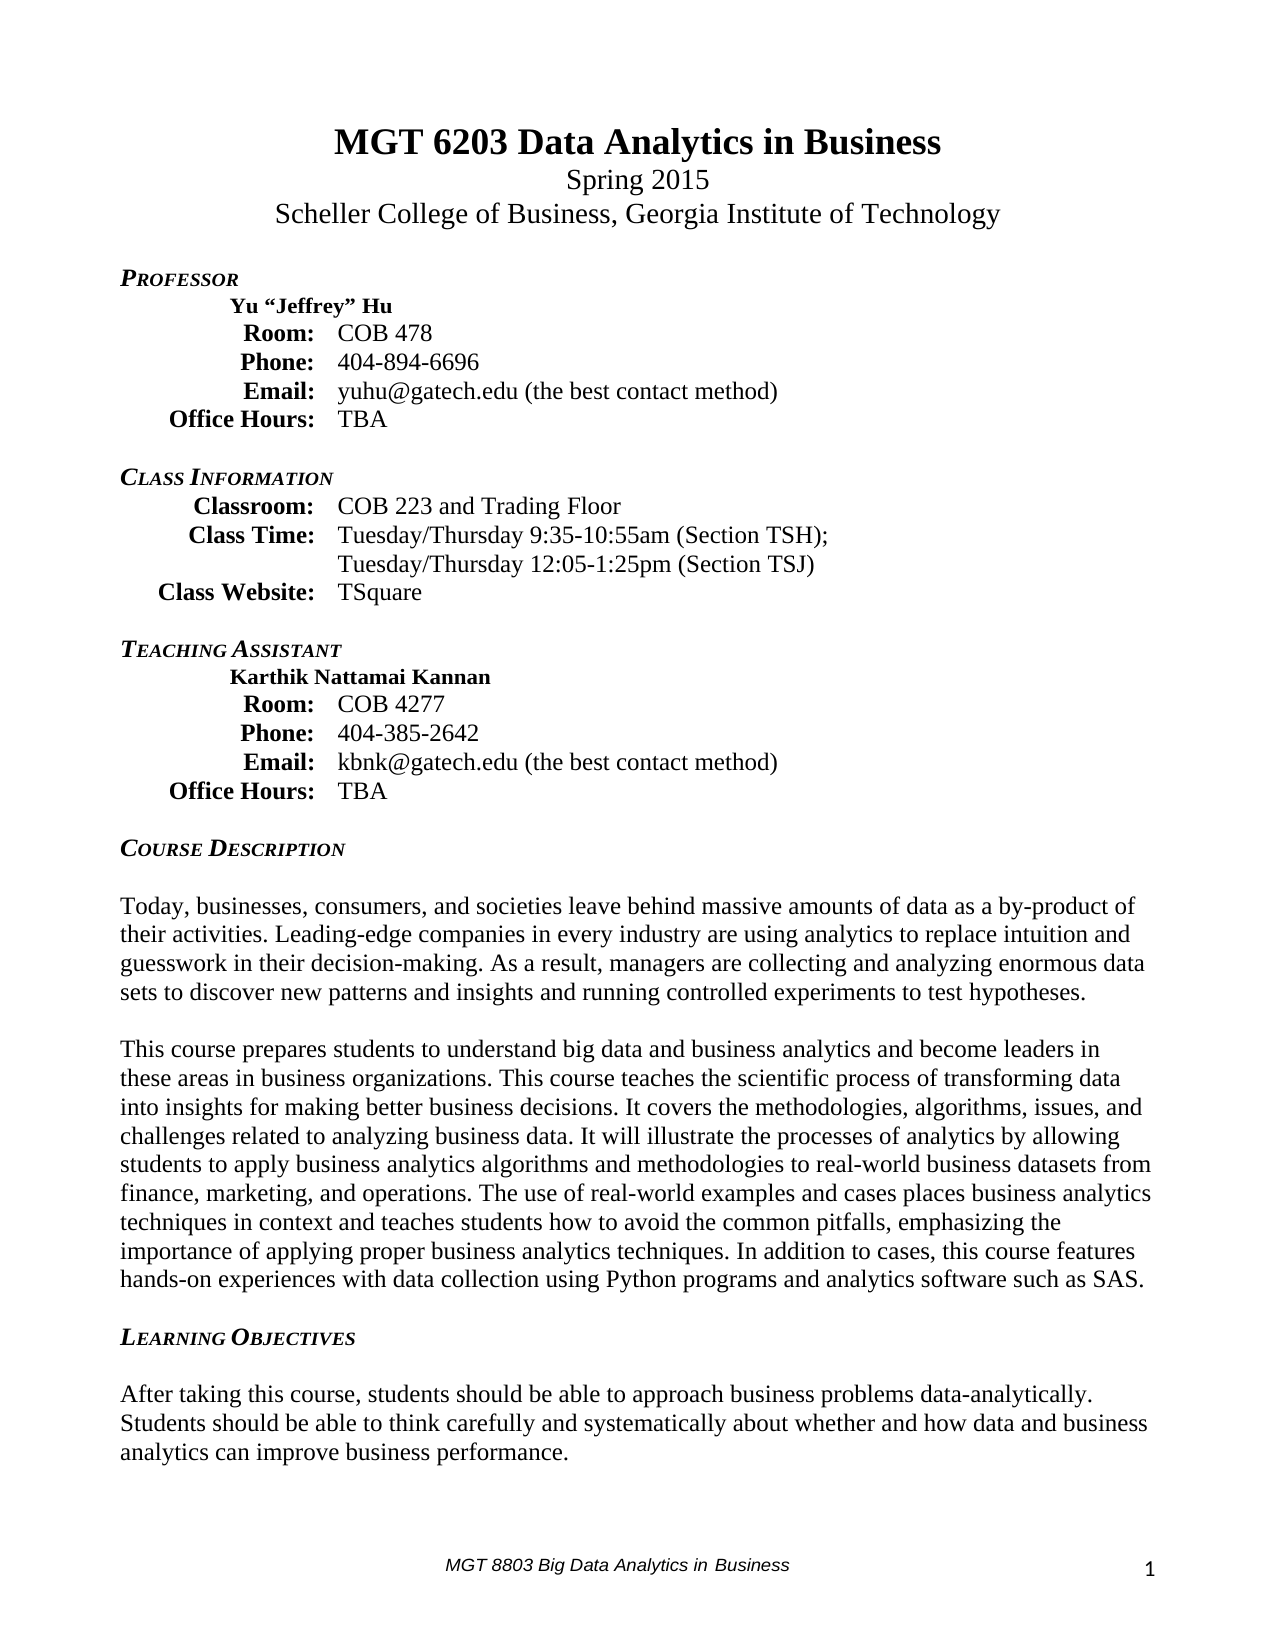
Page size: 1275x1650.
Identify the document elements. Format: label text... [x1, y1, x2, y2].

text LEARNING OBJECTIVES [120, 1322, 1147, 1351]
text Room: COB 478 [243, 319, 1147, 347]
subtitle Email: kbnk@gatech.edu (the best contact method) [243, 747, 1147, 776]
text Classroom: COB 223 and Trading Floor [193, 491, 1147, 520]
subtitle MGT 6203 Data Analytics in Business [228, 120, 1047, 163]
text Room: COB 4277 [243, 689, 1147, 718]
text This course prepares students to understand big data and business analytics and become leaders in these areas in business organizations. This course teaches the scientific process of transforming data into insights for making better business decisions. It covers the methodologies, algorithms, issues, and challenges related to analyzing business data. It will illustrate the processes of analytics by allowing students to apply business analytics algorithms and methodologies to real-world business datasets from finance, marketing, and operations. The use of real-world examples and cases places business analytics techniques in context and teaches students how to avoid the common pitfalls, emphasizing the importance of applying proper business analytics techniques. In addition to cases, this course features hands-on experiences with data collection using Python programs and analytics software such as SAS. [120, 1034, 1152, 1293]
text Scheller College of Business, Georgia Institute of Technology [274, 196, 1147, 230]
subtitle Spring 2015 [228, 163, 1047, 196]
text Yu “Jeffrey” Hu [229, 293, 1147, 318]
text PROFESSOR [120, 263, 1147, 292]
text Phone: 404-385-2642 [240, 718, 1147, 747]
text Office Hours: TBA [169, 405, 1147, 433]
text COURSE DESCRIPTION [120, 833, 1147, 862]
text CLASS INFORMATION [120, 462, 1147, 491]
text Phone: 404-894-6696 [240, 347, 1147, 376]
text Office Hours: TBA [169, 776, 1147, 804]
text TEACHING ASSISTANT [120, 634, 1147, 663]
subtitle Email: yuhu@gatech.edu (the best contact method) [243, 376, 1147, 405]
text Class Website: TSquare [158, 577, 1147, 606]
subtitle Class Time: Tuesday/Thursday 9:35-10:55am (Section TSH); Tuesday/Thursday 12:05-1:25pm (Section TSJ) [188, 520, 829, 577]
text Karthik Nattamai Kannan [228, 664, 492, 689]
subtitle After taking this course, students should be able to approach business problems data-analytically. Students should be able to think carefully and systematically about whether and how data and business analytics can improve business performance. [120, 1379, 1150, 1466]
subtitle Today, businesses, consumers, and societies leave behind massive amounts of data as a by-product of their activities. Leading-edge companies in every industry are using analytics to replace intuition and guesswork in their decision-making. As a result, managers are collecting and analyzing enormous data sets to discover new patterns and insights and running controlled experiments to test hypotheses. [120, 891, 1147, 1006]
